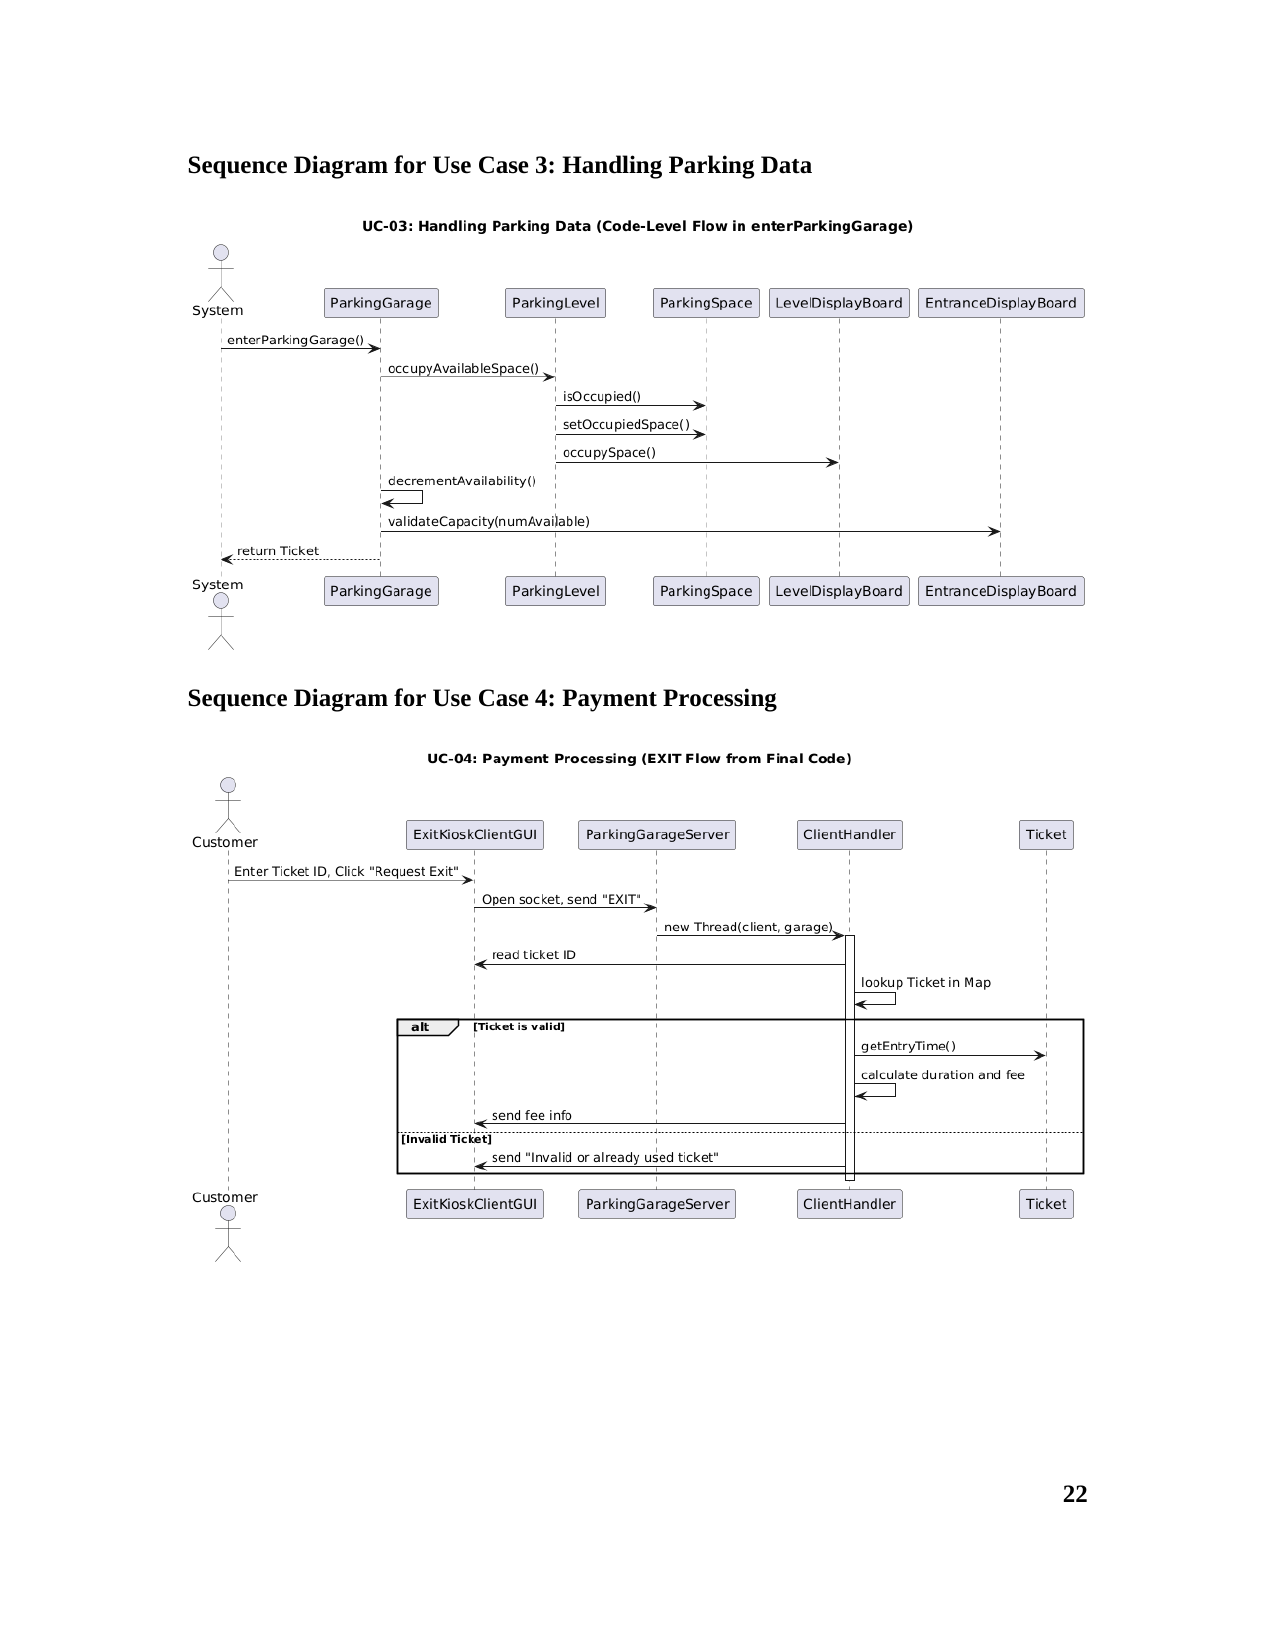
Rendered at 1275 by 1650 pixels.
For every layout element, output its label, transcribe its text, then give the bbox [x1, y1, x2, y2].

picture [187, 736, 1088, 1266]
subtitle Sequence Diagram for Use Case 4: Payment Processing [187, 683, 1087, 712]
subtitle Sequence Diagram for Use Case 3: Handling Parking Data [187, 150, 1087, 179]
picture [187, 203, 1088, 654]
